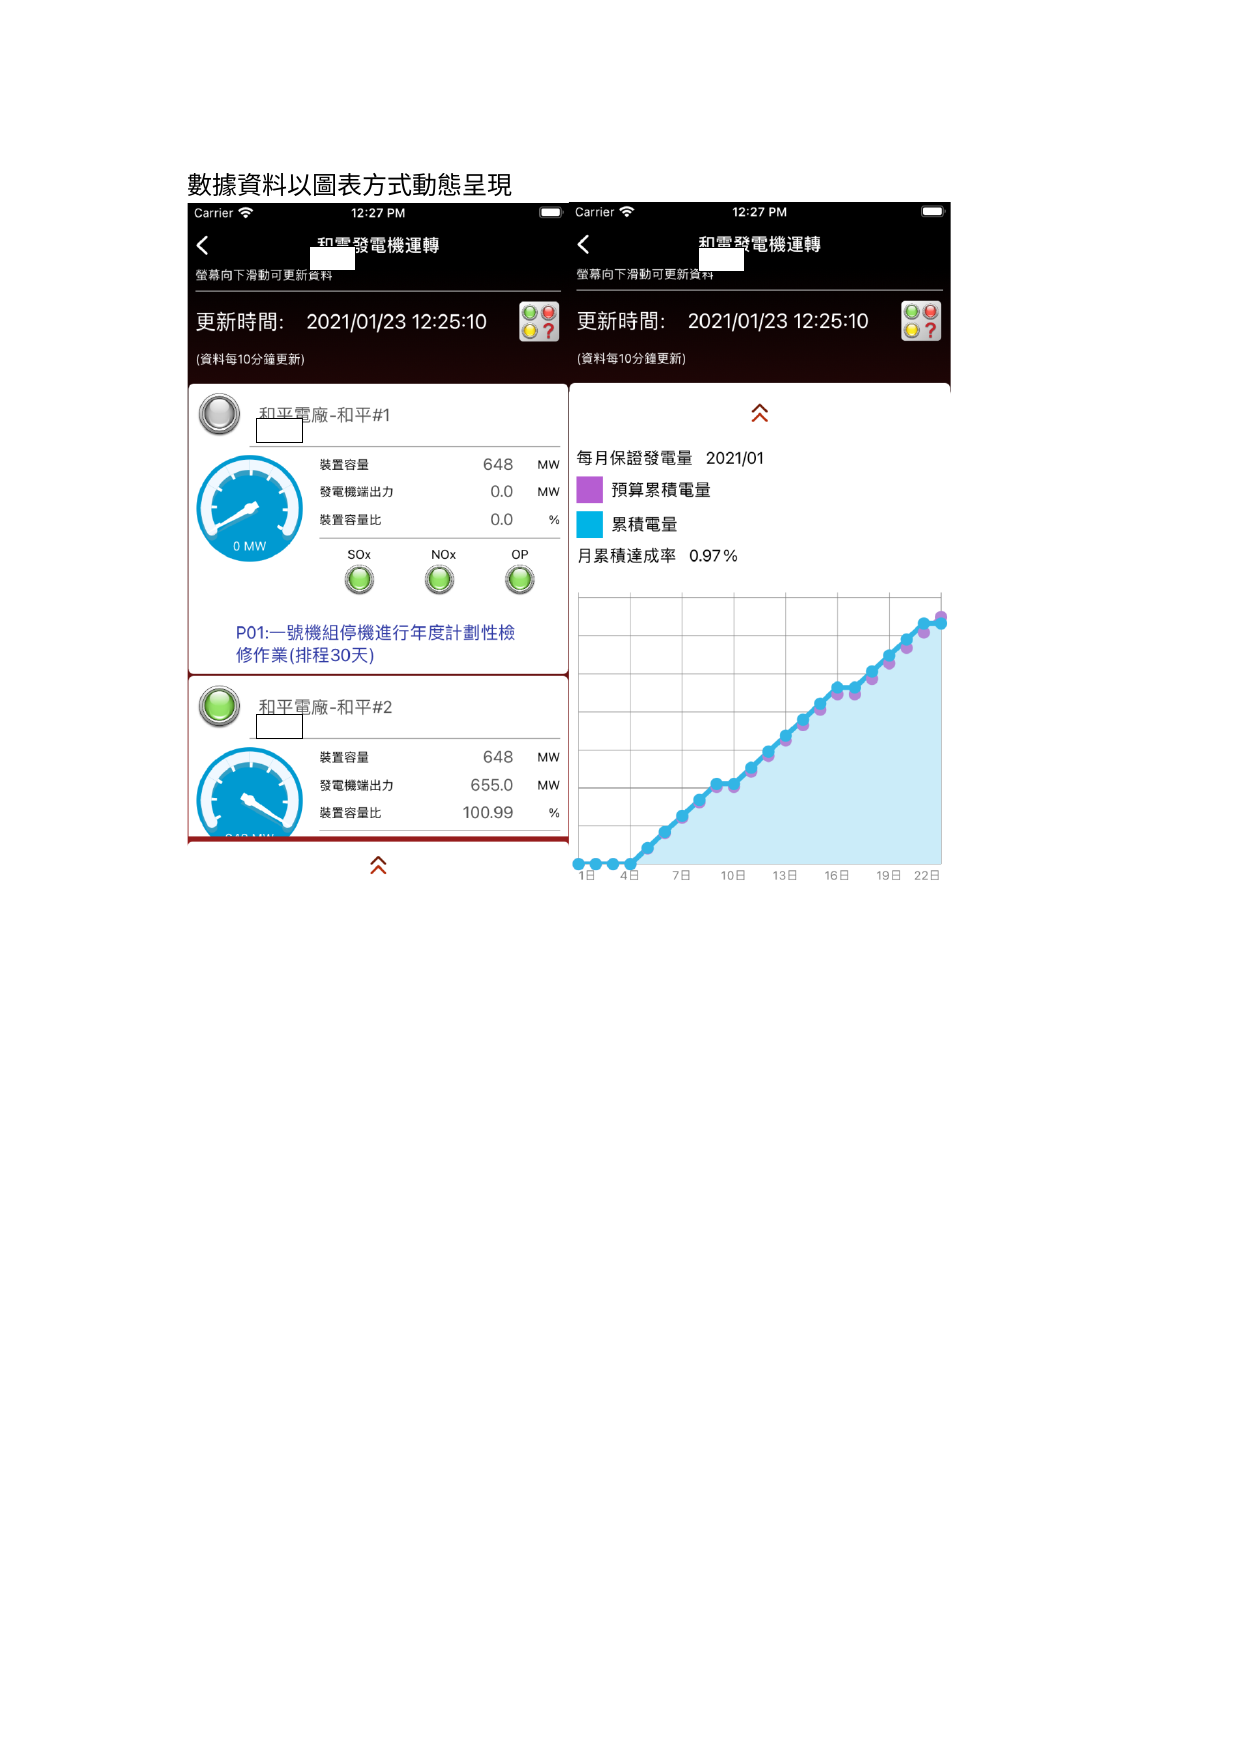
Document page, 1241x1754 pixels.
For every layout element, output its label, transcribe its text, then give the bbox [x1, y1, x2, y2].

text 數據資料以圖表方式動態呈現 [187, 164, 1053, 202]
picture [187, 202, 951, 882]
